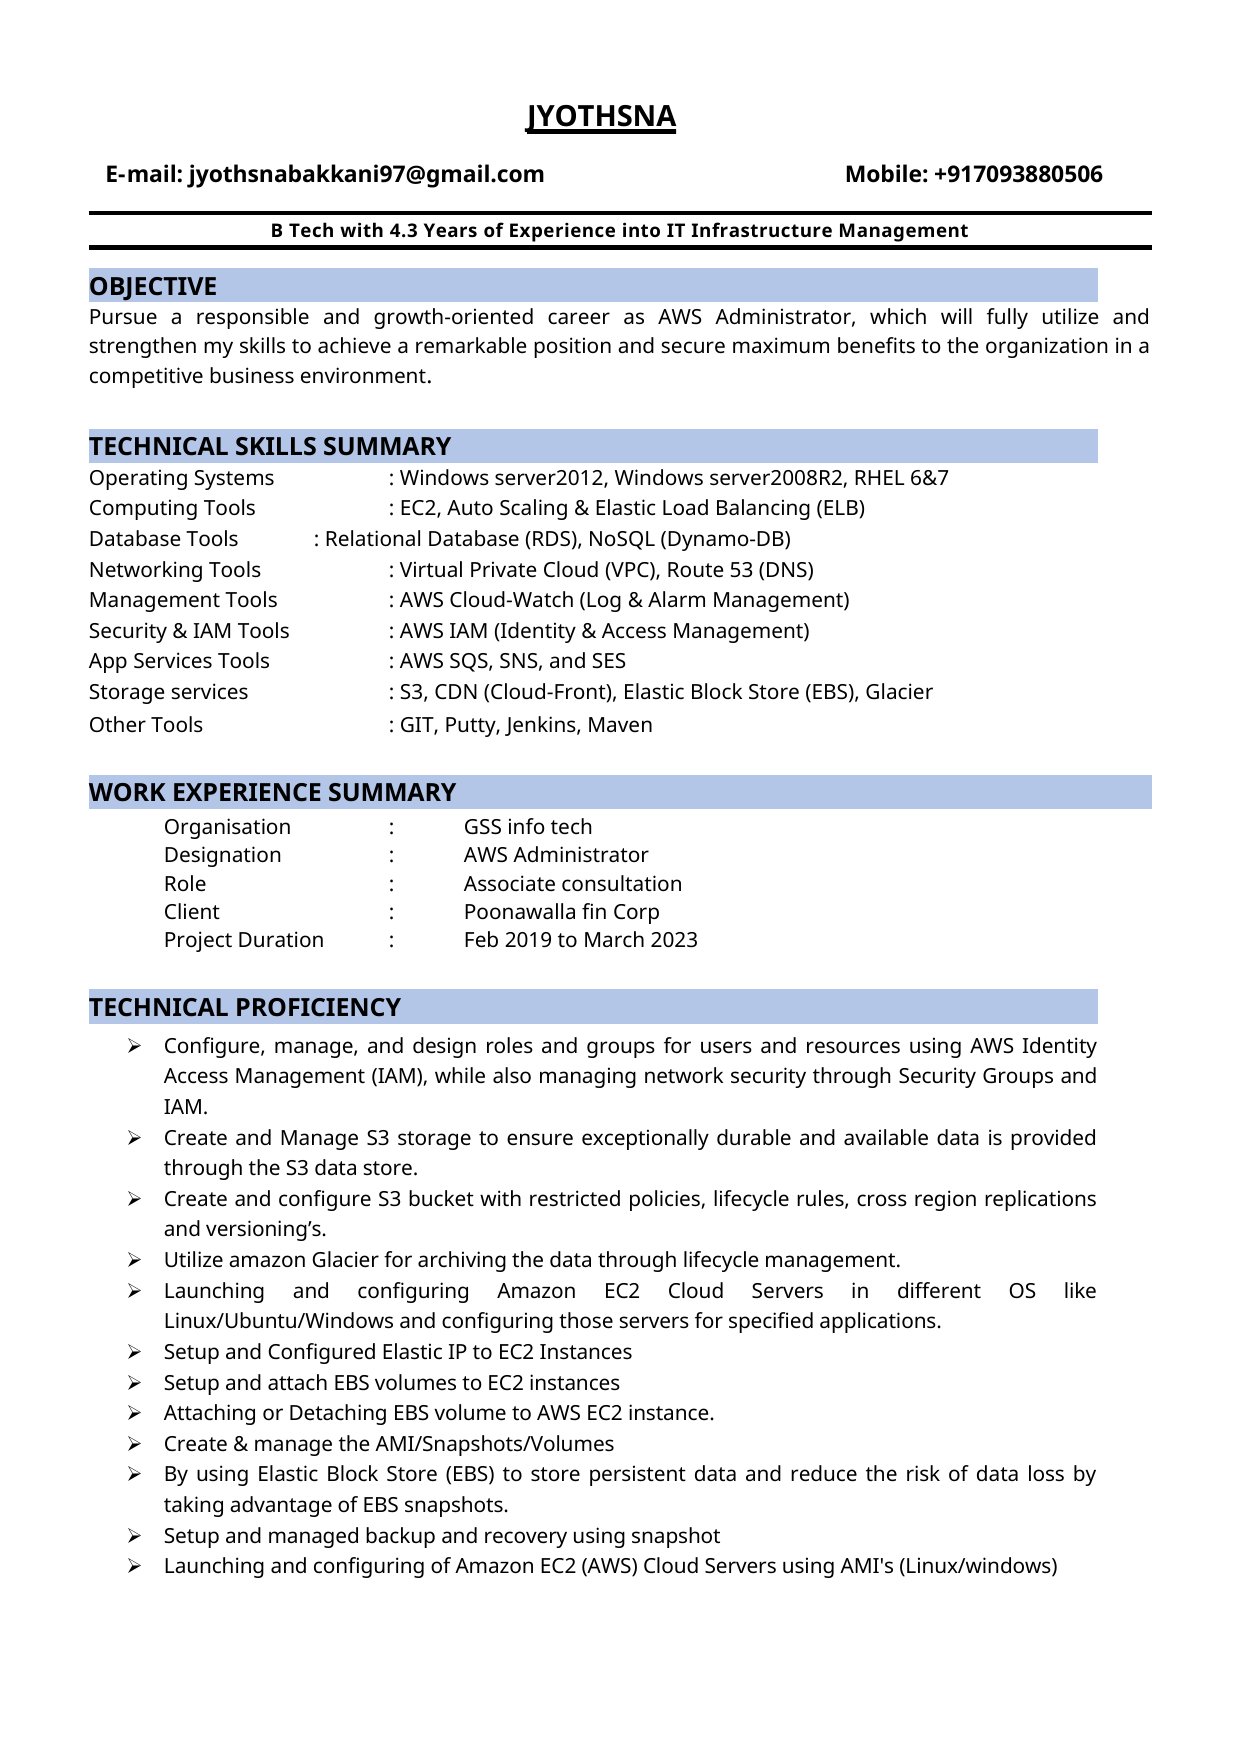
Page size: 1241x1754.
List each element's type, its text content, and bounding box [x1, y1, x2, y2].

text Database Tools : Relational Database (RDS), NoSQL (Dynamo-DB) [89, 524, 1152, 553]
list By using Elastic Block Store (EBS) to store persistent data and reduce the risk of data loss by taking advantage of EBS snapshots. [126, 1459, 1098, 1518]
list Setup and attach EBS volumes to EC2 instances [126, 1368, 1098, 1396]
list Configure, manage, and design roles and groups for users and resources using AWS Identity Access Management (IAM), while also managing network security through Security Groups and IAM. [126, 1031, 1098, 1120]
text Organisation : GSS info tech [164, 812, 1152, 840]
list mail: jyothsnabakkani97@gmail.com Mobile: +917093880506 [105, 158, 1152, 189]
text Other Tools : GIT, Putty, Jenkins, Maven [89, 710, 1152, 738]
text OBJECTIVE [89, 268, 1098, 302]
text Operating Systems : Windows server2012, Windows server2008R2, RHEL 6&7 [89, 463, 1152, 491]
text Computing Tools : EC2, Auto Scaling & Elastic Load Balancing (ELB) [89, 493, 1152, 522]
list Create and configure S3 bucket with restricted policies, lifecycle rules, cross region replications and versioning’s. [126, 1184, 1098, 1243]
list Launching and configuring Amazon EC2 Cloud Servers in different OS like Linux/Ubuntu/Windows and configuring those servers for specified applications. [126, 1276, 1098, 1335]
text App Services Tools : AWS SQS, SNS, and SES [89, 647, 1152, 675]
list Setup and Configured Elastic IP to EC2 Instances [126, 1337, 1098, 1365]
text Management Tools : AWS Cloud-Watch (Log & Alarm Management) [89, 585, 1152, 614]
list Create and Manage S3 storage to ensure exceptionally durable and available data is provided through the S3 data store. [126, 1123, 1098, 1182]
text Storage services : S3, CDN (Cloud-Front), Elastic Block Store (EBS), Glacier [89, 677, 1152, 706]
list Launching and configuring of Amazon EC2 (AWS) Cloud Servers using AMI's (Linux/windows) [126, 1551, 1098, 1580]
text Role : Associate consultation [164, 869, 1152, 897]
text Pursue a responsible and growth-oriented career as AWS Administrator, which will fully utilize and strengthen my skills to achieve a remarkable position and secure maximum benefits to the organization in a competitive business environment. [89, 302, 1152, 391]
list Create & manage the AMI/Snapshots/Volumes [126, 1429, 1098, 1457]
text Client : Poonawalla fin Corp [164, 897, 1152, 926]
text JYOTHSNA [105, 96, 1098, 135]
list Utilize amazon Glacier for archiving the data through lifecycle management. [126, 1245, 1098, 1273]
text WORK EXPERIENCE SUMMARY [89, 775, 1152, 809]
list Setup and managed backup and recovery using snapshot [126, 1521, 1098, 1549]
text TECHNICAL PROFICIENCY [89, 989, 1098, 1024]
text TECHNICAL SKILLS SUMMARY [89, 429, 1098, 463]
text Networking Tools : Virtual Private Cloud (VPC), Route 53 (DNS) [89, 555, 1152, 583]
text Security & IAM Tools : AWS IAM (Identity & Access Management) [89, 616, 1152, 644]
text Designation : AWS Administrator [164, 840, 1152, 869]
list Attaching or Detaching EBS volume to AWS EC2 instance. [126, 1398, 1098, 1427]
text B Tech with 4.3 Years of Experience into IT Infrastructure Management [89, 215, 1152, 245]
text Project Duration : Feb 2019 to March 2023 [164, 926, 1152, 954]
